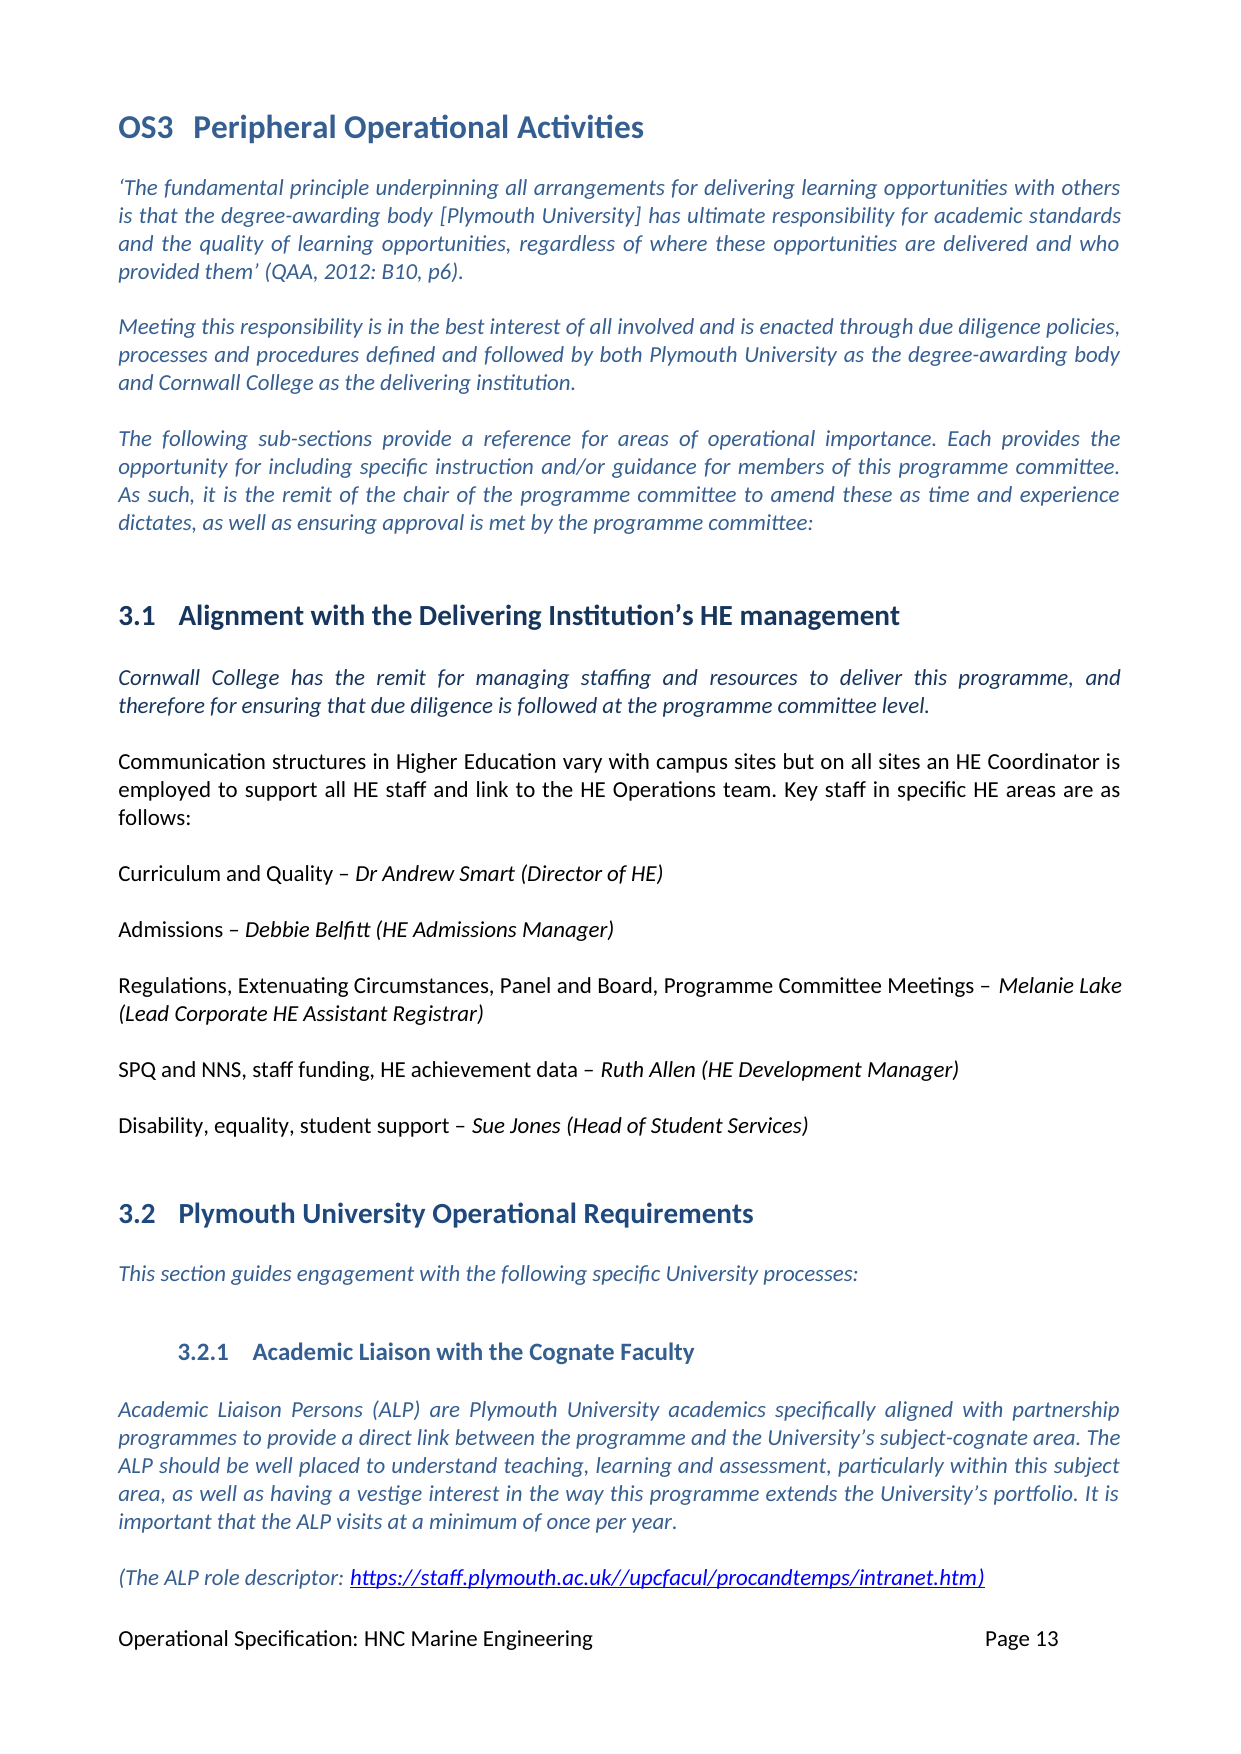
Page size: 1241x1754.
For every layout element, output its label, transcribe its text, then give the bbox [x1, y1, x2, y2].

text Meeting this responsibility is in the best interest of all involved and is enacted through due diligence policies, processes and procedures defined and followed by both Plymouth University as the degree-awarding body and Cornwall College as the delivering institution. [118, 312, 1122, 396]
text SPQ and NNS, staff funding, HE achievement data – Ruth Allen (HE Development Manager) [118, 1056, 1122, 1083]
text Cornwall College has the remit for managing staffing and resources to deliver this programme, and therefore for ensuring that due diligence is followed at the programme committee level. [118, 663, 1122, 719]
text This section guides engagement with the following specific University processes: [118, 1259, 1122, 1287]
list Plymouth University Operational Requirements [118, 1196, 1122, 1231]
text Disability, equality, student support – Sue Jones (Head of Student Services) [118, 1112, 1122, 1139]
text Regulations, Extenuating Circumstances, Panel and Board, Programme Committee Meetings – Melanie Lake (Lead Corporate HE Assistant Registrar) [118, 971, 1122, 1027]
text Communication structures in Higher Education vary with campus sites but on all sites an HE Coordinator is employed to support all HE staff and link to the HE Operations team. Key staff in specific HE areas are as follows: [118, 747, 1122, 831]
text ‘The fundamental principle underpinning all arrangements for delivering learning opportunities with others is that the degree-awarding body [Plymouth University] has ultimate responsibility for academic standards and the quality of learning opportunities, regardless of where these opportunities are delivered and who provided them’ (QAA, 2012: B10, p6). [118, 173, 1122, 286]
text Curriculum and Quality – Dr Andrew Smart (Director of HE) [118, 859, 1122, 887]
list Academic Liaison with the Cognate Faculty [177, 1336, 1122, 1367]
text (The ALP role descriptor: https://staff.plymouth.ac.uk//upcfacul/procandtemps/intranet.htm) [118, 1563, 1122, 1591]
text The following sub-sections provide a reference for areas of operational importance. Each provides the opportunity for including specific instruction and/or guidance for members of this programme committee. As such, it is the remit of the chair of the programme committee to amend these as time and experience dictates, as well as ensuring approval is met by the programme committee: [118, 424, 1122, 536]
text Admissions – Debbie Belfitt (HE Admissions Manager) [118, 915, 1122, 943]
list Alignment with the Delivering Institution’s HE management [118, 597, 1122, 633]
subtitle Peripheral Operational Activities [118, 106, 1122, 147]
text Academic Liaison Persons (ALP) are Plymouth University academics specifically aligned with partnership programmes to provide a direct link between the programme and the University’s subject-cognate area. The ALP should be well placed to understand teaching, learning and assessment, particularly within this subject area, as well as having a vestige interest in the way this programme extends the University’s portfolio. It is important that the ALP visits at a minimum of once per year. [118, 1395, 1122, 1535]
